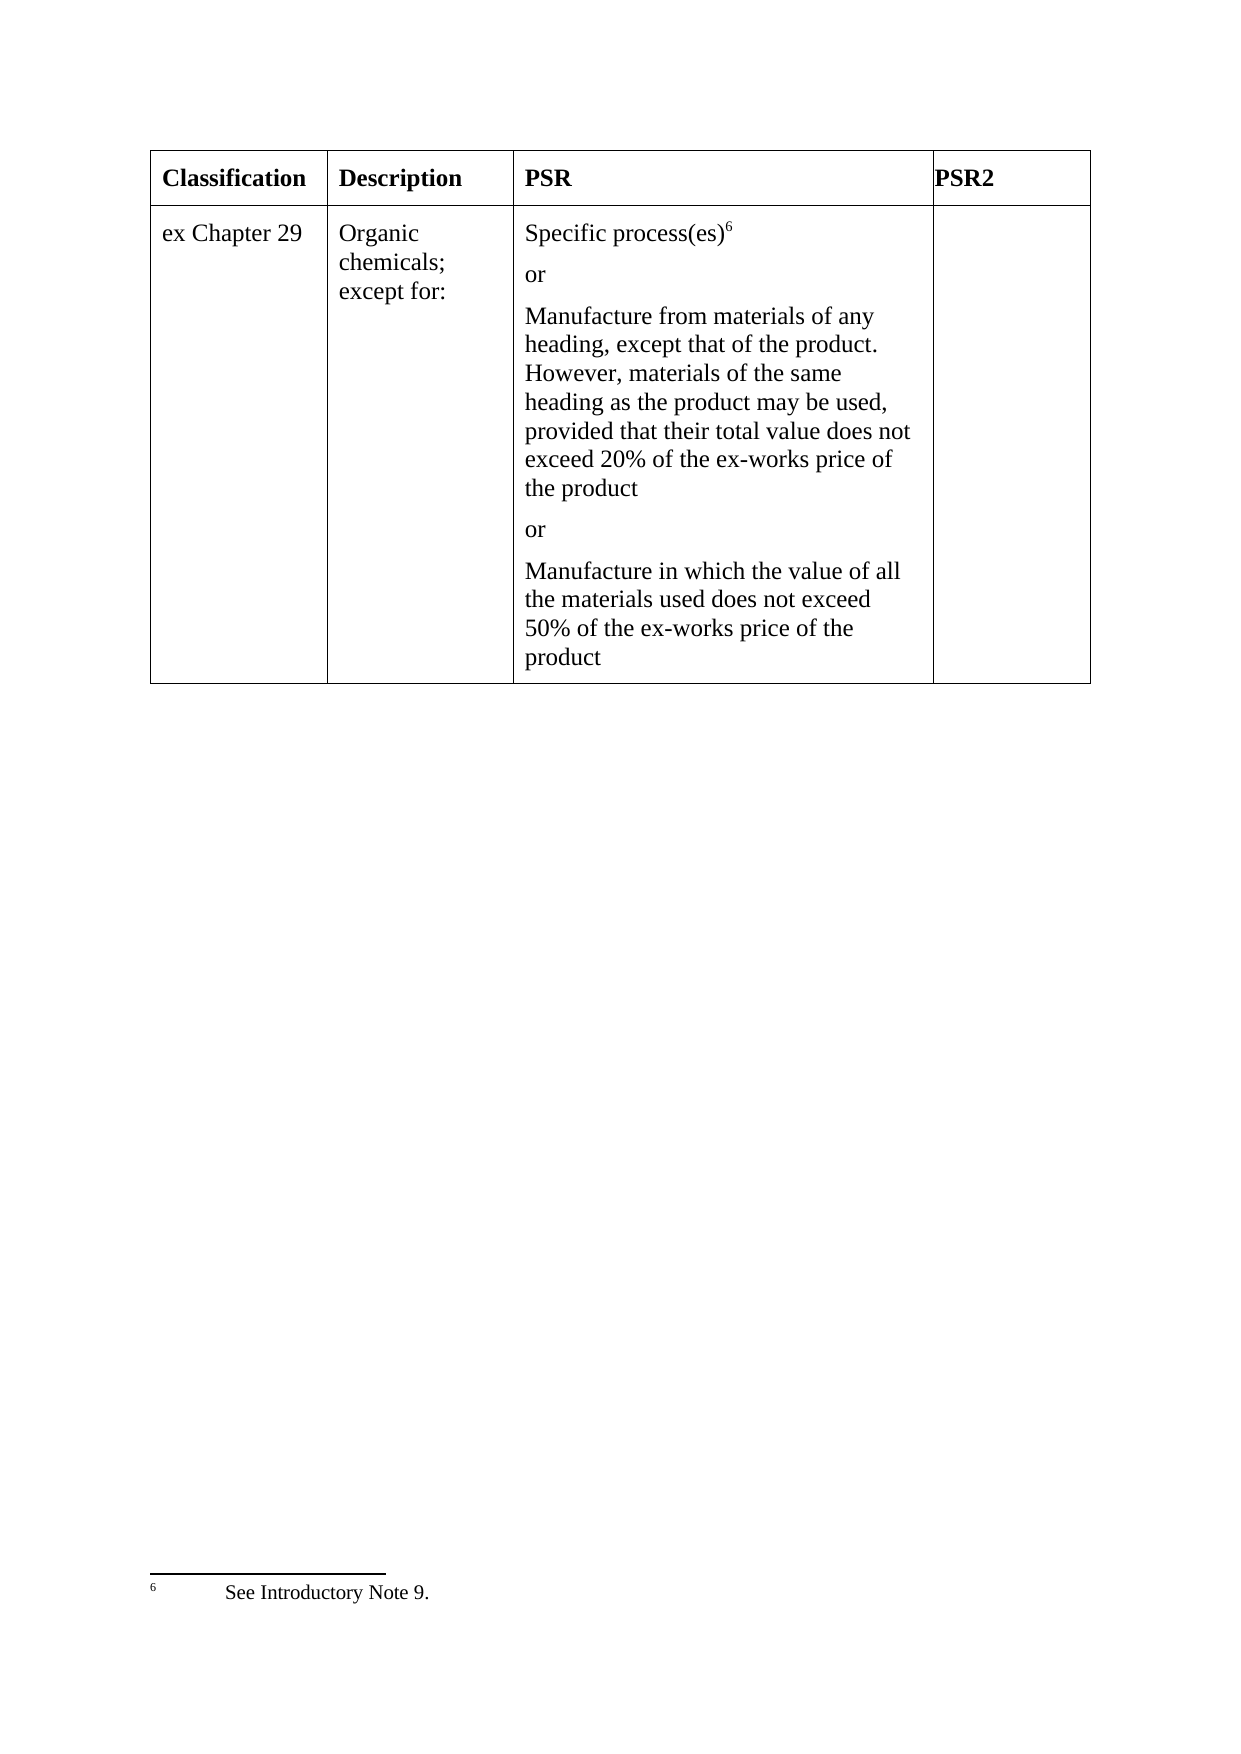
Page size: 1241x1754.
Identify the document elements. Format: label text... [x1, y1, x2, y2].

table_header Description [328, 151, 513, 205]
table_header PSR [514, 151, 933, 205]
table_header Classification [151, 151, 327, 205]
table_cell Specific process(es) or Manufacture from materials of any heading, except that of the product. However, materials of the same heading as the product may be used, provided that their total value does not exceed 20% of the ex-works price of the product or Manufacture in which the value of all the materials used does not exceed 50% of the ex-works price of the product [514, 206, 933, 683]
table_cell Organic chemicals; except for: [328, 206, 513, 683]
table_cell [934, 206, 1090, 683]
table_header PSR2 [934, 151, 1090, 205]
table_cell ex Chapter 29 [151, 206, 327, 683]
